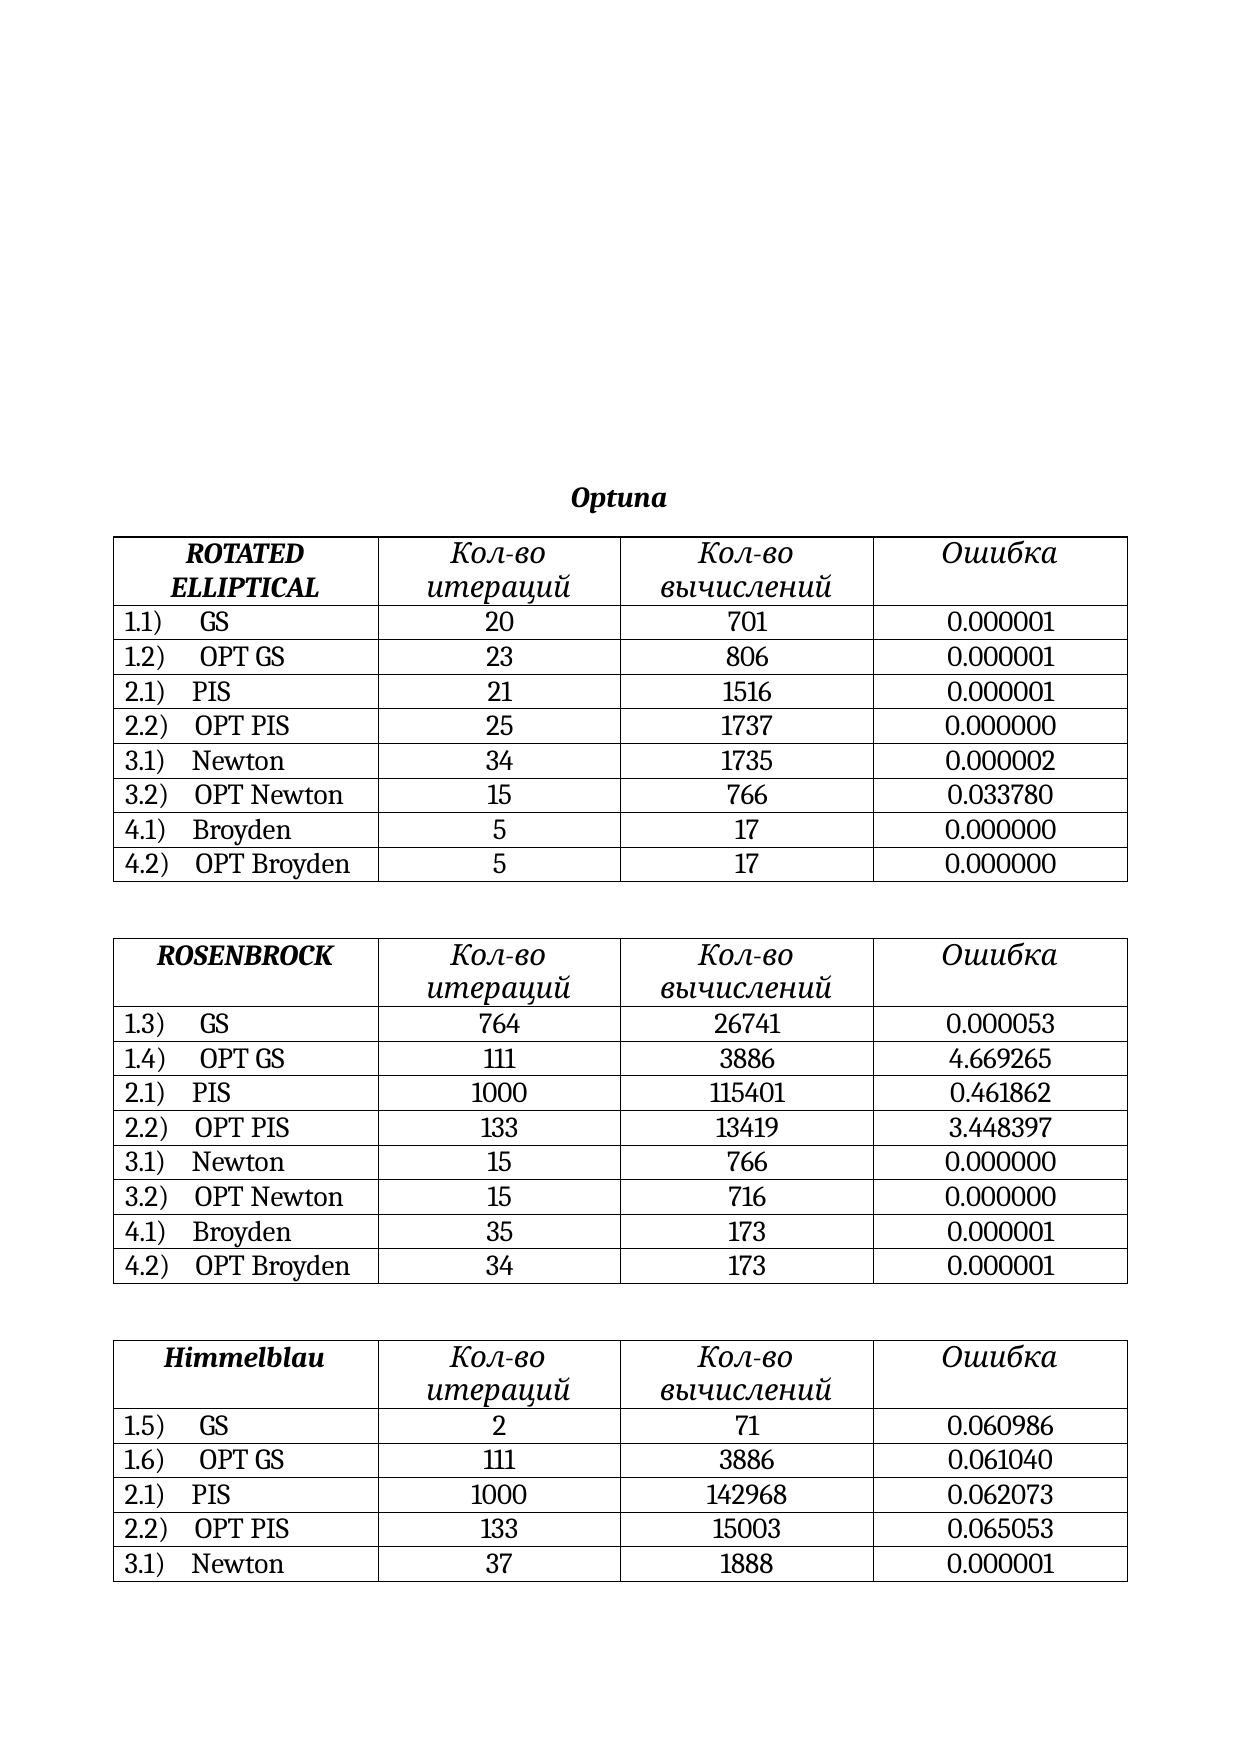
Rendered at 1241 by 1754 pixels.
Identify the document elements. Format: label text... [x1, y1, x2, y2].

table_cell OPT GS [114, 1444, 378, 1477]
table_cell 5 [379, 813, 620, 847]
table_header ROSENBROCK [114, 939, 378, 1006]
table_cell 4.1) Broyden [114, 813, 378, 847]
table_cell 142968 [621, 1478, 873, 1512]
table_cell 0.000001 [874, 606, 1127, 639]
table_header Ошибка [874, 1341, 1127, 1408]
table_cell 0.000000 [874, 848, 1127, 881]
table_cell 20 [379, 606, 620, 639]
table_cell 133 [379, 1513, 620, 1546]
table_cell 1000 [379, 1478, 620, 1512]
table_cell 0.000000 [874, 813, 1127, 847]
table_cell 3.1) Newton [114, 1547, 378, 1581]
table_cell 0.000002 [874, 744, 1127, 777]
table_cell 2.1) PIS [114, 1076, 378, 1110]
table_cell 15 [379, 779, 620, 812]
table_cell 5 [379, 848, 620, 881]
table_cell 0.000001 [874, 1249, 1127, 1283]
table_cell 23 [379, 640, 620, 674]
table_cell 17 [621, 848, 873, 881]
table_cell 2.2) OPT PIS [114, 1111, 378, 1144]
table_cell 173 [621, 1249, 873, 1283]
table_cell 766 [621, 1146, 873, 1179]
table_cell 2.1) PIS [114, 675, 378, 708]
table_cell 701 [621, 606, 873, 639]
table_cell 4.2) OPT Broyden [114, 1249, 378, 1283]
table_cell 15 [379, 1180, 620, 1214]
table_cell 3886 [621, 1042, 873, 1075]
table_cell 1735 [621, 744, 873, 777]
table_cell 133 [379, 1111, 620, 1144]
table_cell 17 [621, 813, 873, 847]
table_cell 25 [379, 709, 620, 743]
table_cell 0.000000 [874, 709, 1127, 743]
table_cell 21 [379, 675, 620, 708]
table_cell OPT GS [114, 640, 378, 674]
table_header Ошибка [874, 939, 1127, 1006]
table_cell OPT GS [114, 1042, 378, 1075]
table_cell 764 [379, 1007, 620, 1041]
table_cell 0.062073 [874, 1478, 1127, 1512]
table_header Кол-во вычислений [621, 939, 873, 1006]
table_cell 37 [379, 1547, 620, 1581]
table_cell 1888 [621, 1547, 873, 1581]
table_cell 71 [621, 1409, 873, 1442]
table_cell 1516 [621, 675, 873, 708]
table_cell 0.000000 [874, 1146, 1127, 1179]
table_cell 2.1) PIS [114, 1478, 378, 1512]
table_cell 716 [621, 1180, 873, 1214]
table_cell 3.2) OPT Newton [114, 1180, 378, 1214]
table_cell 111 [379, 1042, 620, 1075]
table_cell 0.065053 [874, 1513, 1127, 1546]
table_cell 0.000001 [874, 1547, 1127, 1581]
table_cell 4.669265 [874, 1042, 1127, 1075]
table_cell 0.000053 [874, 1007, 1127, 1041]
table_cell 173 [621, 1215, 873, 1248]
table_cell 3886 [621, 1444, 873, 1477]
table_cell 0.000001 [874, 675, 1127, 708]
table_cell 34 [379, 744, 620, 777]
table_cell GS [114, 1007, 378, 1041]
table_cell 35 [379, 1215, 620, 1248]
table_cell 3.1) Newton [114, 1146, 378, 1179]
table_cell 0.000001 [874, 1215, 1127, 1248]
table_cell 1000 [379, 1076, 620, 1110]
table_cell GS [114, 1409, 378, 1442]
table_cell 0.461862 [874, 1076, 1127, 1110]
table_cell 3.1) Newton [114, 744, 378, 777]
table_header Кол-во итераций [379, 939, 620, 1006]
table_header Кол-во итераций [379, 538, 620, 604]
table_header ROTATED ELLIPTICAL [114, 538, 378, 604]
table_cell 15003 [621, 1513, 873, 1546]
table_cell 34 [379, 1249, 620, 1283]
table_header Himmelblau [114, 1341, 378, 1408]
table_header Ошибка [874, 538, 1127, 604]
table_cell 4.2) OPT Broyden [114, 848, 378, 881]
table_cell 1737 [621, 709, 873, 743]
table_cell 2 [379, 1409, 620, 1442]
table_cell 4.1) Broyden [114, 1215, 378, 1248]
table_cell 2.2) OPT PIS [114, 1513, 378, 1546]
table_cell 0.033780 [874, 779, 1127, 812]
table_cell 2.2) OPT PIS [114, 709, 378, 743]
table_cell 13419 [621, 1111, 873, 1144]
table_cell GS [114, 606, 378, 639]
table_header Кол-во вычислений [621, 1341, 873, 1408]
table_cell 0.061040 [874, 1444, 1127, 1477]
table_cell 806 [621, 640, 873, 674]
table_cell 0.000001 [874, 640, 1127, 674]
table_cell 0.060986 [874, 1409, 1127, 1442]
table_cell 0.000000 [874, 1180, 1127, 1214]
table_cell 15 [379, 1146, 620, 1179]
table_cell 26741 [621, 1007, 873, 1041]
table_cell 111 [379, 1444, 620, 1477]
table_header Кол-во вычислений [621, 538, 873, 604]
table_cell 3.448397 [874, 1111, 1127, 1144]
table_cell 115401 [621, 1076, 873, 1110]
table_cell 3.2) OPT Newton [114, 779, 378, 812]
table_header Кол-во итераций [379, 1341, 620, 1408]
table_cell 766 [621, 779, 873, 812]
text Optuna [112, 481, 1128, 515]
